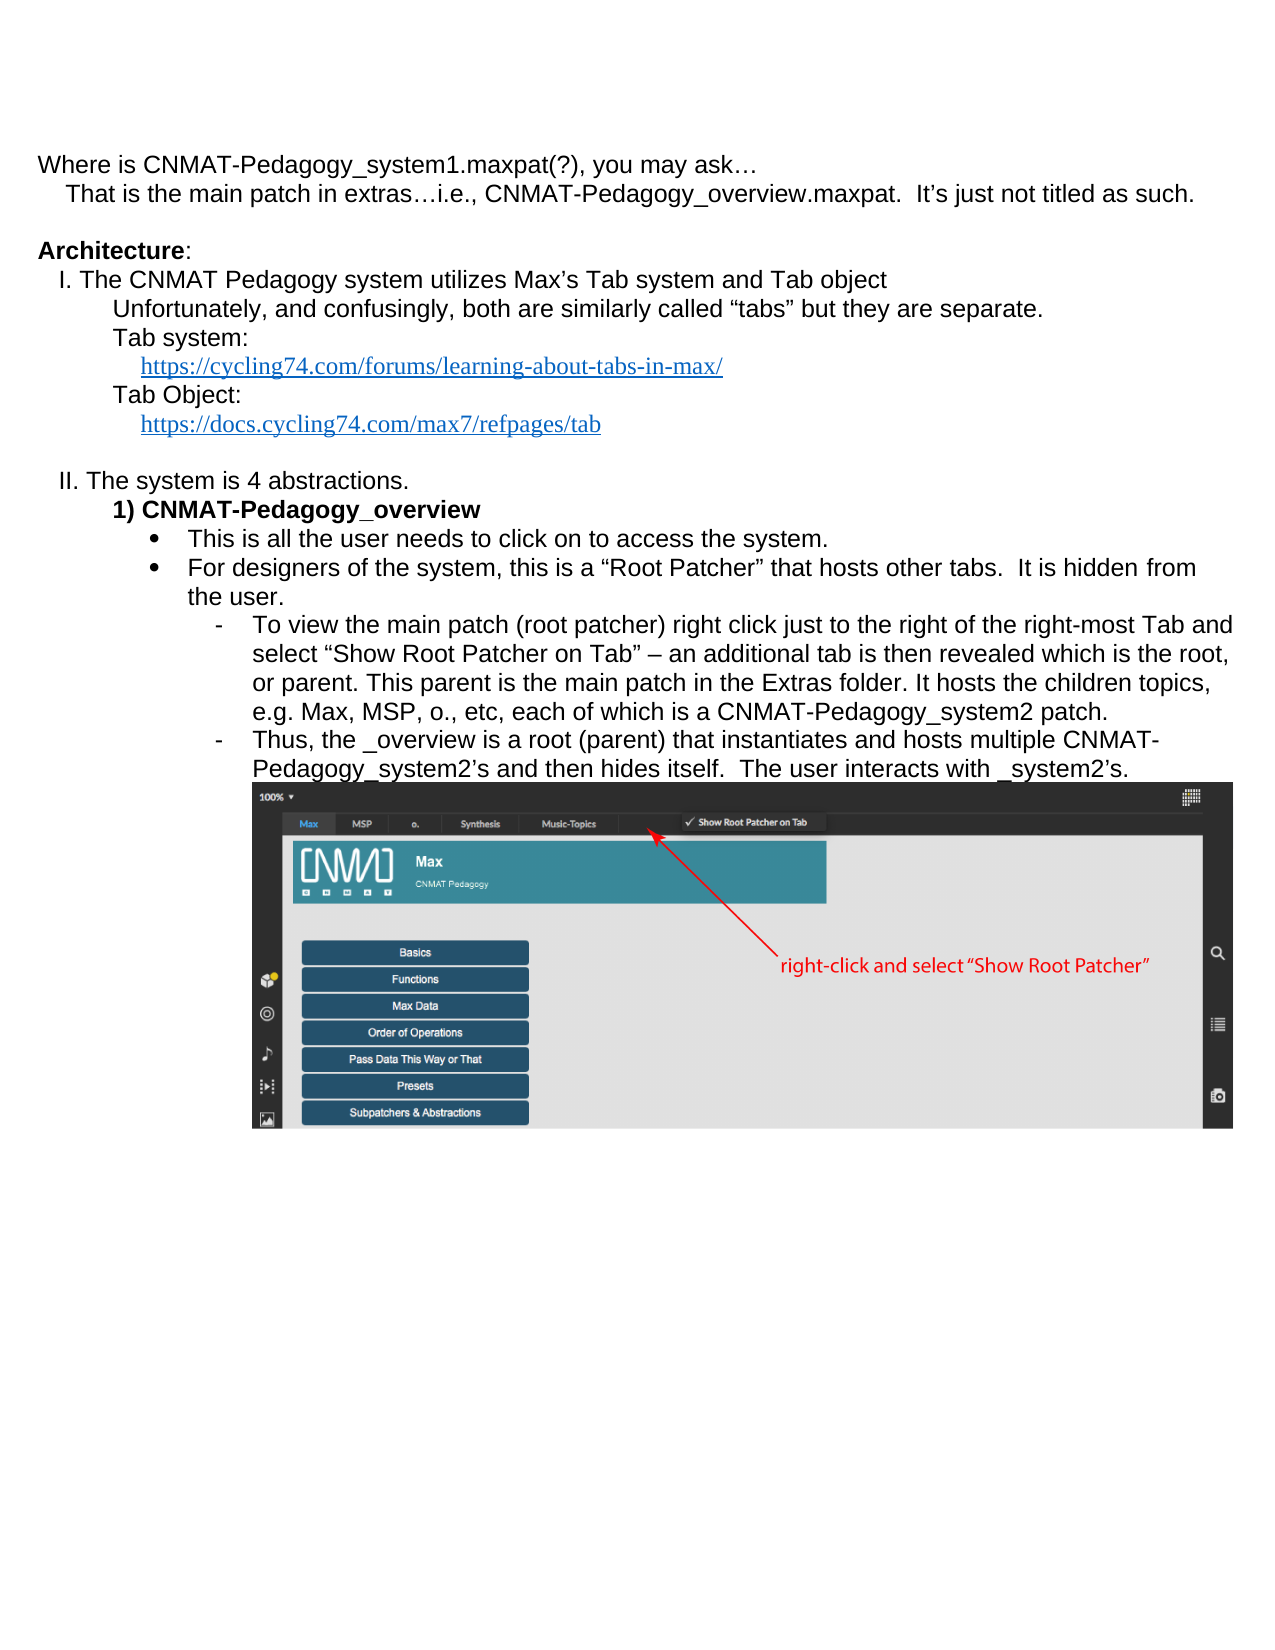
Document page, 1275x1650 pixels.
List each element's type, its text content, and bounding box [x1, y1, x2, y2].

text Where is CNMAT-Pedagogy_system1.maxpat(?), you may ask… [37, 150, 1237, 179]
picture [252, 782, 1234, 1129]
subtitle I. The CNMAT Pedagogy system utilizes Max’s Tab system and Tab object [37, 265, 1237, 294]
subtitle Tab system: [112, 322, 1237, 351]
subtitle II. The system is 4 abstractions. [37, 466, 1237, 495]
subtitle https://docs.cycling74.com/max7/refpages/tab [112, 409, 1237, 437]
subtitle For designers of the system, this is a “Root Patcher” that hosts other tabs. It is hidden from the user. [150, 553, 1237, 610]
subtitle https://cycling74.com/forums/learning-about-tabs-in-max/ [112, 351, 1237, 380]
subtitle This is all the user needs to click on to access the system. [150, 524, 1237, 553]
subtitle Unfortunately, and confusingly, both are similarly called “tabs” but they are separate. [112, 294, 1237, 322]
text Architecture: [37, 236, 1237, 265]
subtitle Tab Object: [112, 380, 1237, 409]
subtitle To view the main patch (root patcher) right click just to the right of the right-most Tab and select “Show Root Patcher on Tab” – an additional tab is then revealed which is the root, or parent. This parent is the main patch in the Extras folder. It hosts the children topics, e.g. Max, MSP, o., etc, each of which is a CNMAT-Pedagogy_system2 patch. [214, 610, 1237, 725]
subtitle 1) CNMAT-Pedagogy_overview [112, 495, 1237, 524]
text That is the main patch in extras…i.e., CNMAT-Pedagogy_overview.maxpat. It’s just not titled as such. [37, 179, 1237, 207]
